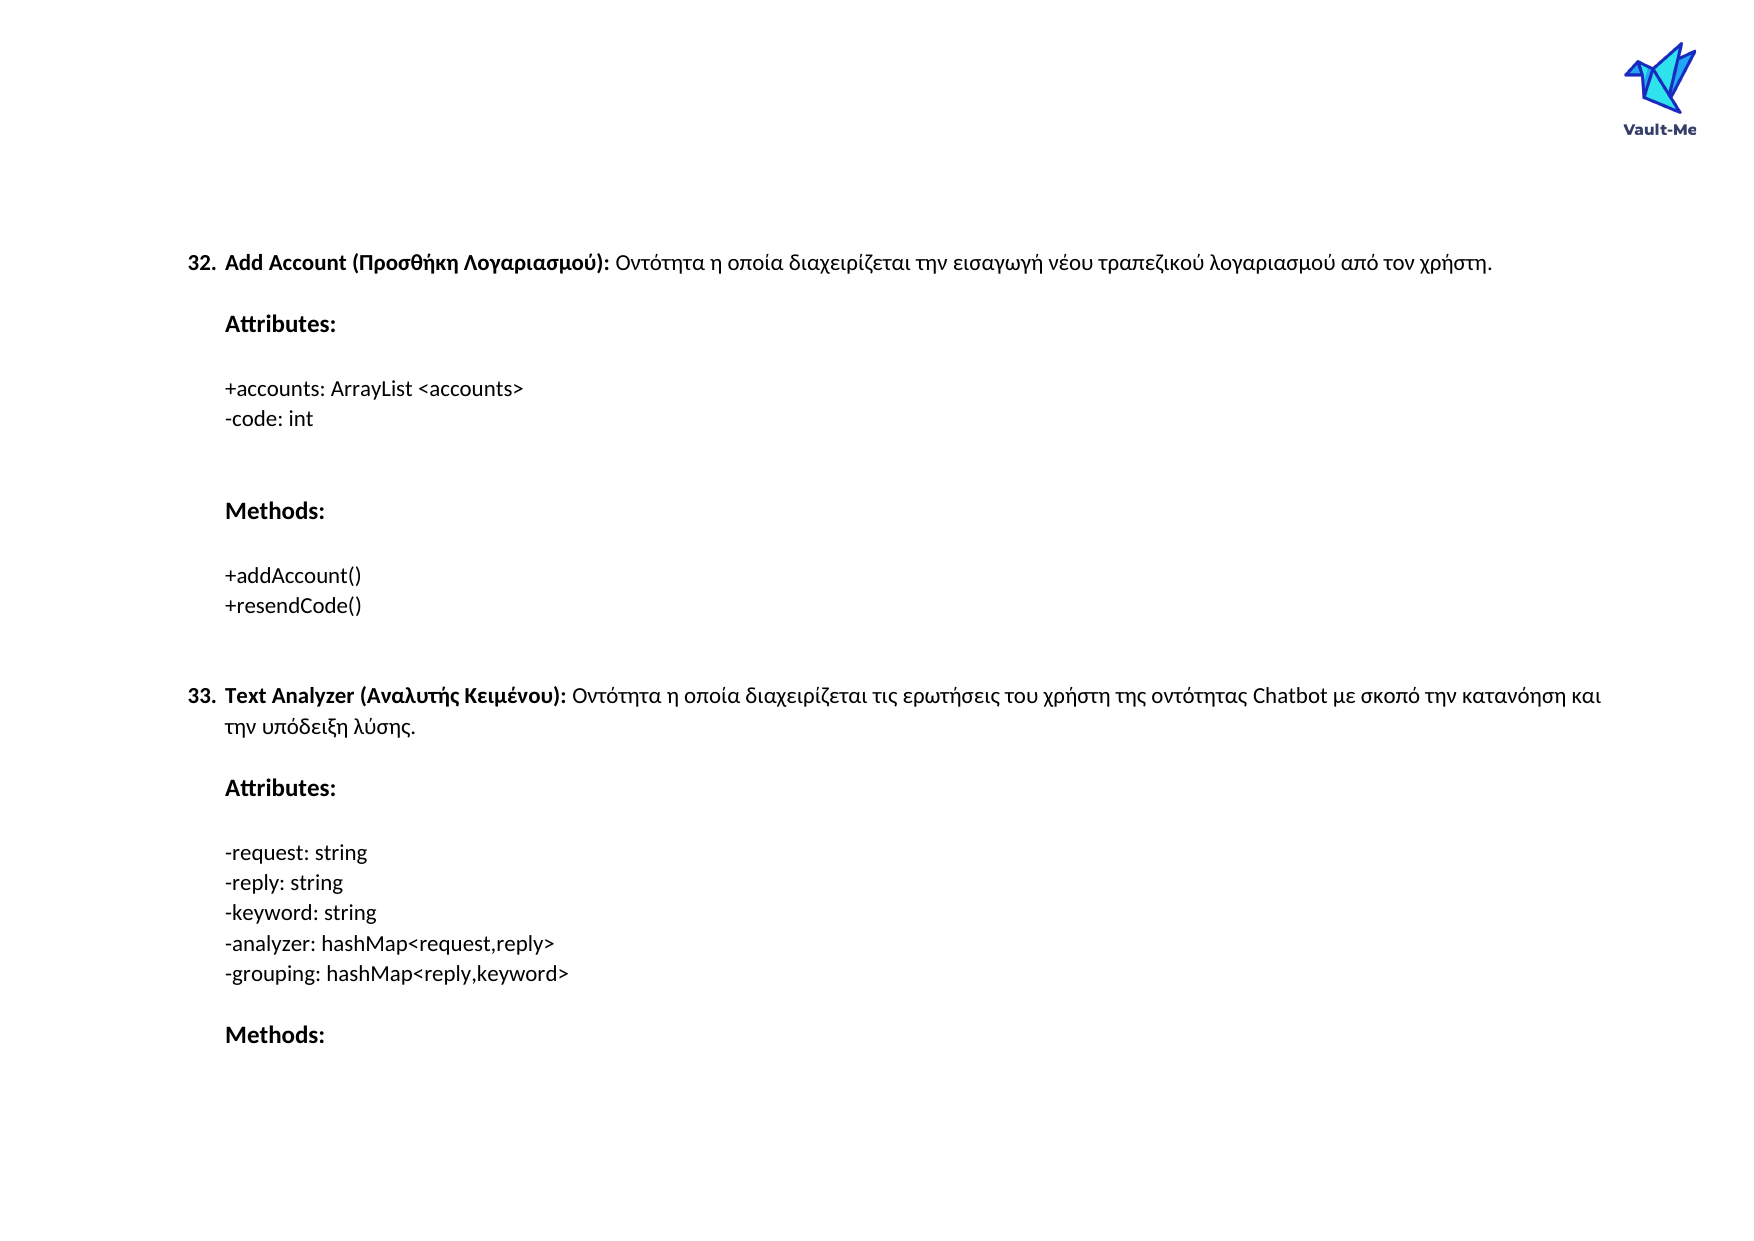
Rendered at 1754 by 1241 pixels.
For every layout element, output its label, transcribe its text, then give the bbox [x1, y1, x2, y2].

list -request: string [225, 838, 1604, 866]
list Attributes: [225, 308, 1604, 339]
list -analyzer: hashMap<request,reply> [225, 929, 1604, 957]
picture [1623, 42, 1697, 135]
list -grouping: hashMap<reply,keyword> [225, 959, 1604, 987]
list Text Analyzer (Αναλυτής Κειμένου): Οντότητα η οποία διαχειρίζεται τις ερωτήσεις του χρήστη της οντότητας Chatbot με σκοπό την κατανόηση και την υπόδειξη λύσης. [187, 682, 1604, 740]
list -keyword: string [225, 898, 1604, 927]
list -reply: string [225, 868, 1604, 896]
list Methods: [225, 495, 1604, 526]
list Attributes: [225, 772, 1604, 803]
list -code: int [225, 404, 1604, 432]
list Methods: [225, 1019, 1604, 1050]
list +resendCode() [225, 591, 1604, 619]
list +addAccount() [225, 561, 1604, 589]
list Add Account (Προσθήκη Λογαριασμού): Οντότητα η οποία διαχειρίζεται την εισαγωγή νέου τραπεζικού λογαριασμού από τον χρήστη. [187, 248, 1604, 276]
list +accounts: ArrayList <accounts> [225, 374, 1604, 402]
